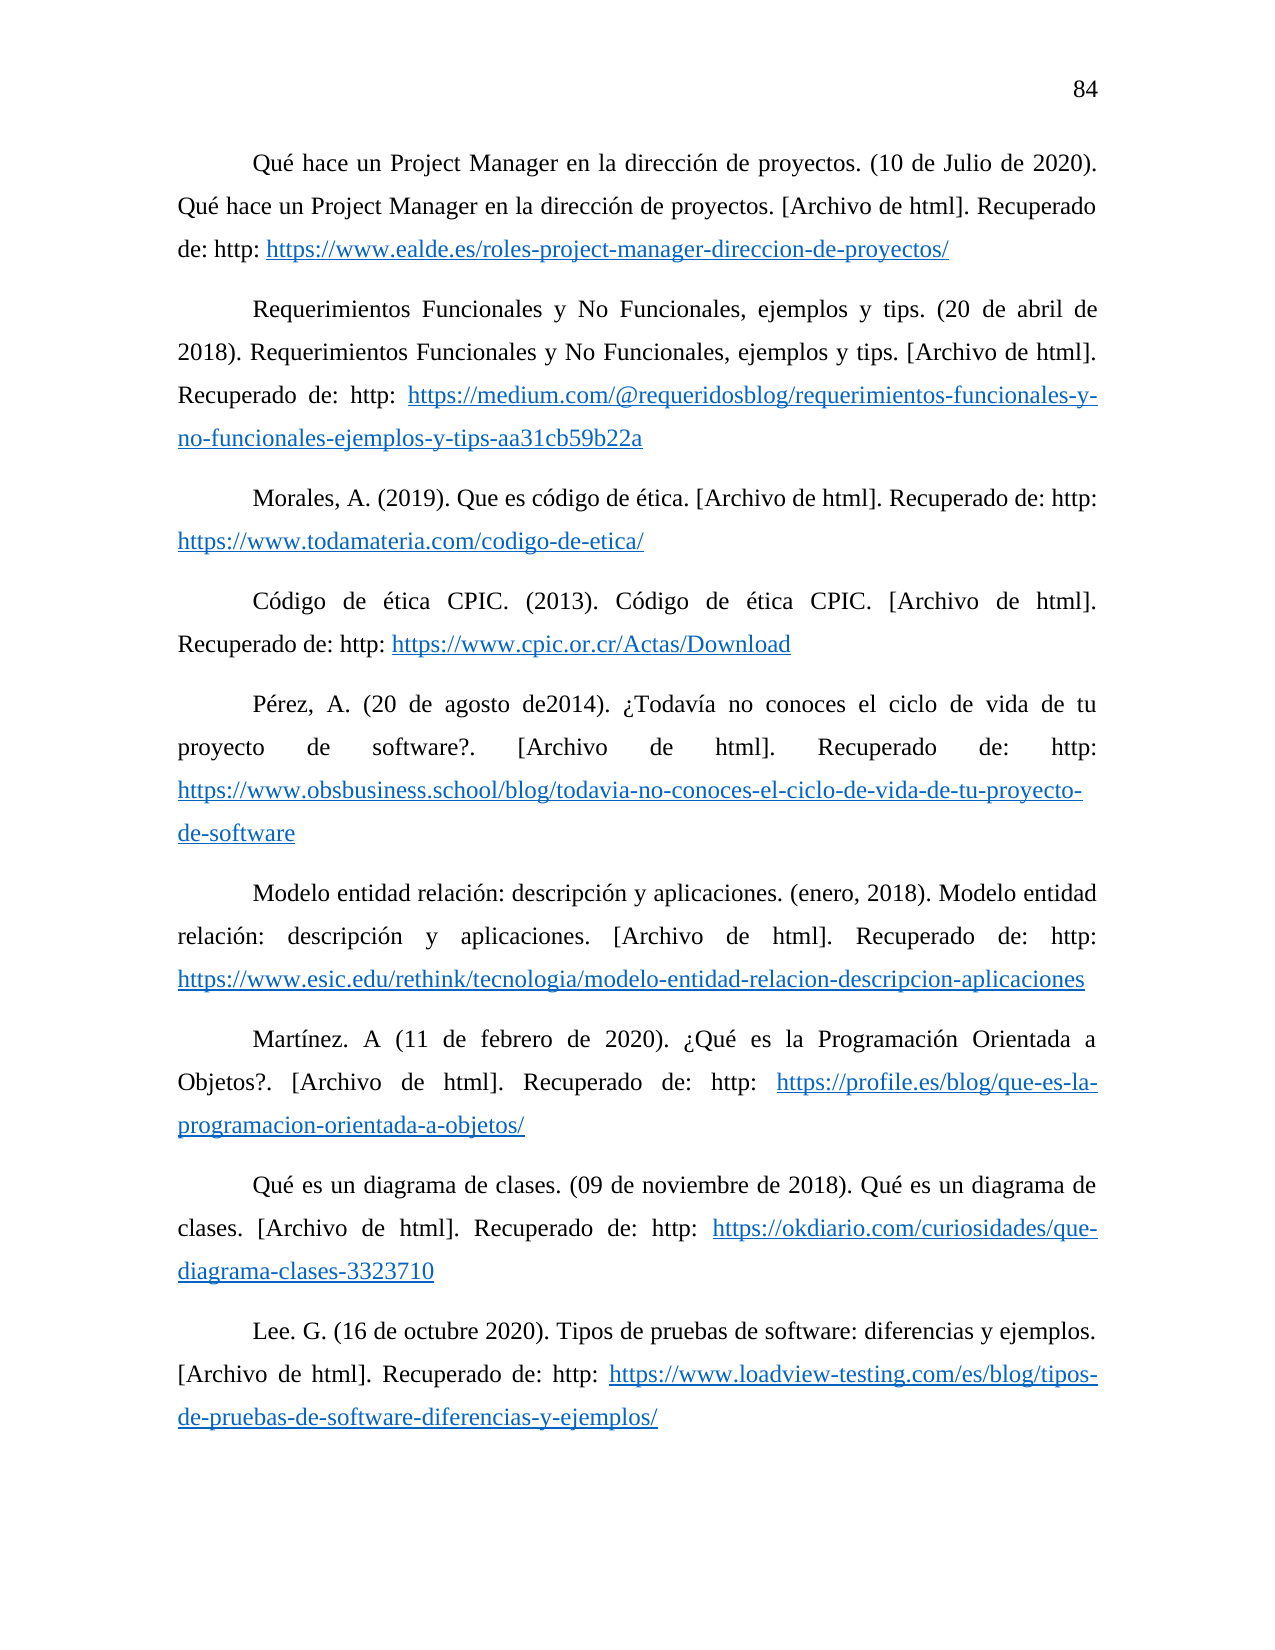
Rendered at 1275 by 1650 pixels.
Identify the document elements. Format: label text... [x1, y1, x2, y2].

text Qué hace un Project Manager en la dirección de proyectos. (10 de Julio de 2020). Qué hace un Project Manager en la dirección de proyectos. [Archivo de html]. Recuperado de: http: https://www.ealde.es/roles-project-manager-direccion-de-proyectos/ [177, 148, 1098, 263]
text Morales, A. (2019). Que es código de ética. [Archivo de html]. Recuperado de: http: https://www.todamateria.com/codigo-de-etica/ [177, 483, 1098, 555]
text Martínez. A (11 de febrero de 2020). ¿Qué es la Programación Orientada a Objetos?. [Archivo de html]. Recuperado de: http: https://profile.es/blog/que-es-la-programacion-orientada-a-objetos/ [177, 1024, 1098, 1139]
text Pérez, A. (20 de agosto de2014). ¿Todavía no conoces el ciclo de vida de tu proyecto de software?. [Archivo de html]. Recuperado de: http: https://www.obsbusiness.school/blog/todavia-no-conoces-el-ciclo-de-vida-de-tu-proyecto-de-software [177, 689, 1098, 847]
text Requerimientos Funcionales y No Funcionales, ejemplos y tips. (20 de abril de 2018). Requerimientos Funcionales y No Funcionales, ejemplos y tips. [Archivo de html]. Recuperado de: http: https://medium.com/@requeridosblog/requerimientos-funcionales-y-no-funcionales-ejemplos-y-tips-aa31cb59b22a [177, 294, 1098, 452]
text Código de ética CPIC. (2013). Código de ética CPIC. [Archivo de html]. Recuperado de: http: https://www.cpic.or.cr/Actas/Download [177, 586, 1098, 658]
text Qué es un diagrama de clases. (09 de noviembre de 2018). Qué es un diagrama de clases. [Archivo de html]. Recuperado de: http: https://okdiario.com/curiosidades/que-diagrama-clases-3323710 [177, 1170, 1098, 1285]
text Modelo entidad relación: descripción y aplicaciones. (enero, 2018). Modelo entidad relación: descripción y aplicaciones. [Archivo de html]. Recuperado de: http: https://www.esic.edu/rethink/tecnologia/modelo-entidad-relacion-descripcion-aplicaciones [177, 878, 1098, 993]
text Lee. G. (16 de octubre 2020). Tipos de pruebas de software: diferencias y ejemplos. [Archivo de html]. Recuperado de: http: https://www.loadview-testing.com/es/blog/tipos-de-pruebas-de-software-diferencias-y-ejemplos/ [177, 1316, 1098, 1431]
